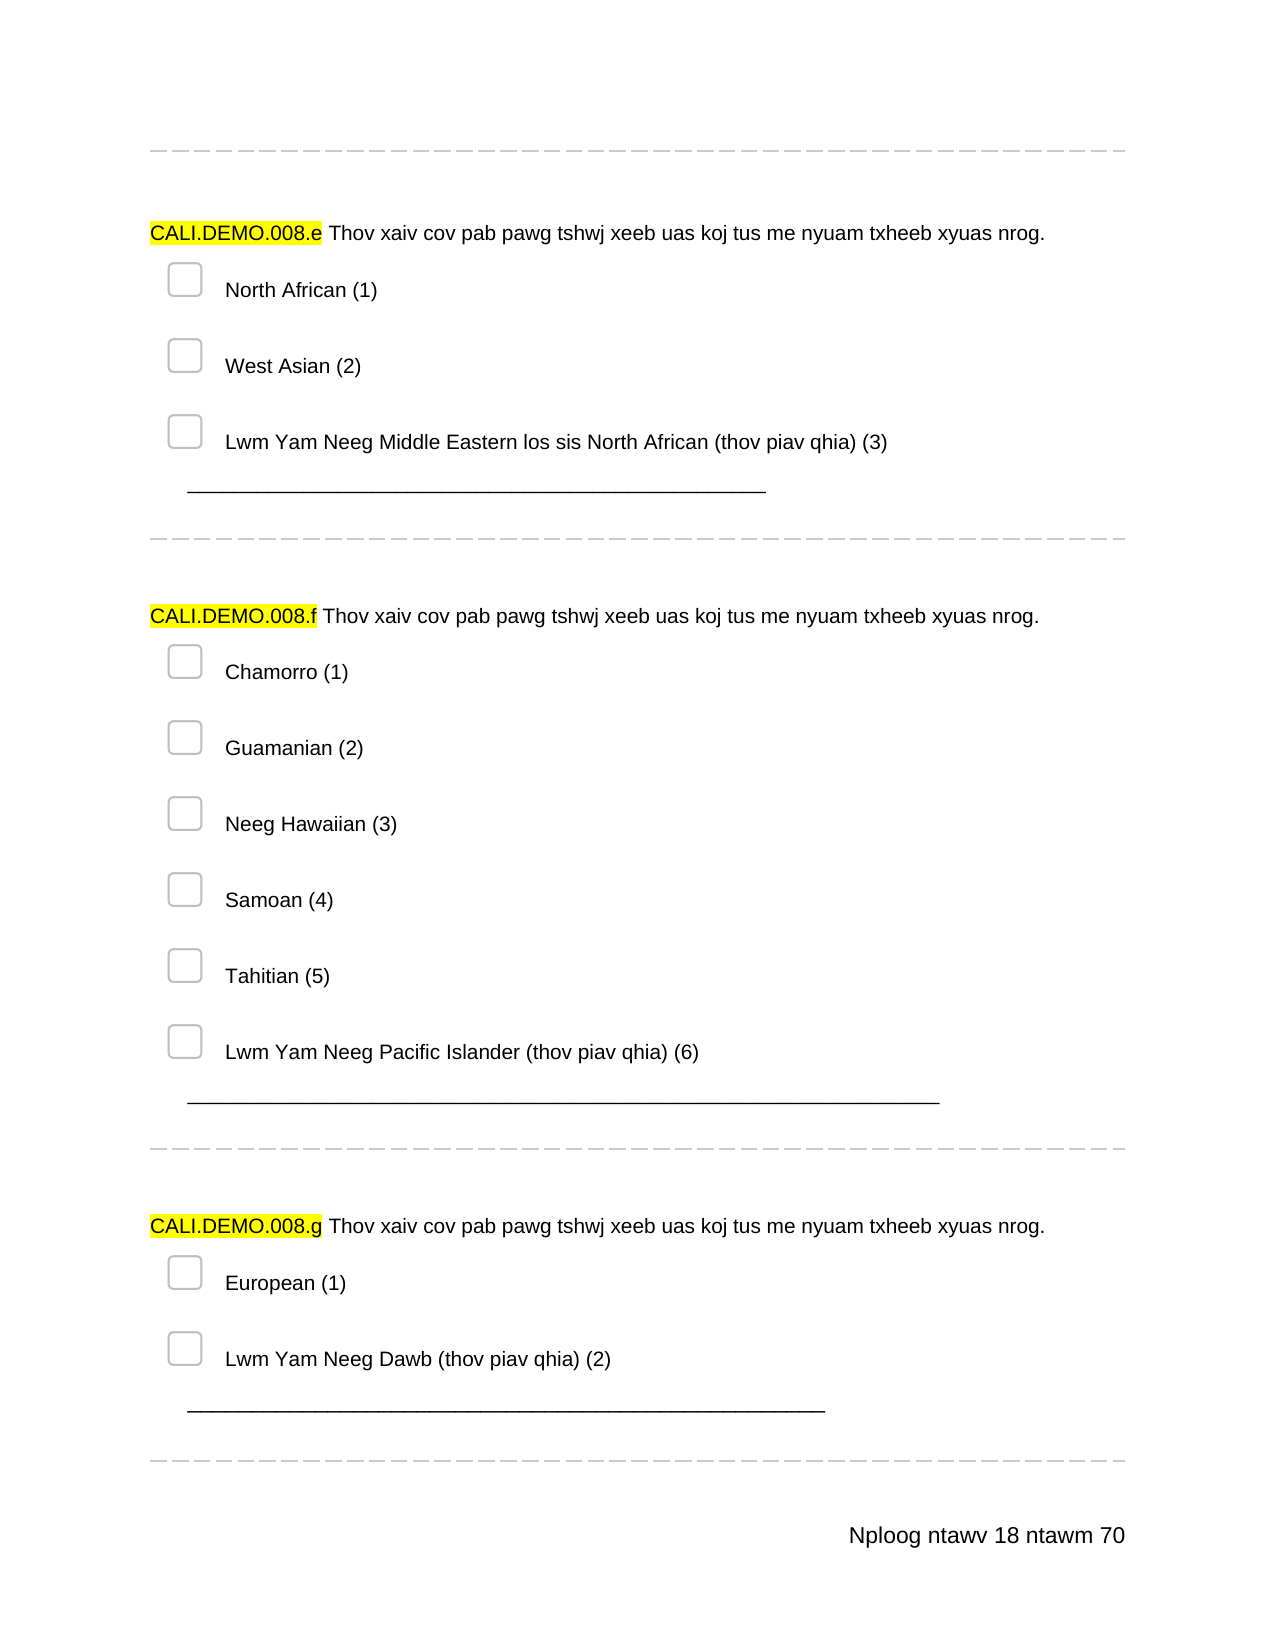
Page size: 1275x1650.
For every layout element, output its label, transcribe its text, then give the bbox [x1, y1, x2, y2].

list Lwm Yam Neeg Pacific Islander (thov piav qhia) (6) _________________________________________________________________ [150, 1011, 1125, 1104]
list Guamanian (2) [150, 707, 1125, 773]
list Neeg Hawaiian (3) [150, 783, 1125, 849]
list European (1) [150, 1241, 1125, 1307]
text CALI.DEMO.008.e Thov xaiv cov pab pawg tshwj xeeb uas koj tus me nyuam txheeb xyuas nrog. [322, 221, 1125, 245]
list Lwm Yam Neeg Dawb (thov piav qhia) (2) __________________________________________________ [150, 1317, 1125, 1414]
text CALI.DEMO.008.g Thov xaiv cov pab pawg tshwj xeeb uas koj tus me nyuam txheeb xyuas nrog. [322, 1214, 1125, 1238]
list Chamorro (1) [150, 631, 1125, 697]
list West Asian (2) [150, 324, 1125, 391]
list North African (1) [150, 249, 1125, 315]
text CALI.DEMO.008.f Thov xaiv cov pab pawg tshwj xeeb uas koj tus me nyuam txheeb xyuas nrog. [317, 604, 1125, 628]
list Lwm Yam Neeg Middle Eastern los sis North African (thov piav qhia) (3) __________________________________________________ [150, 401, 1125, 494]
list Samoan (4) [150, 859, 1125, 925]
list Tahitian (5) [150, 935, 1125, 1001]
